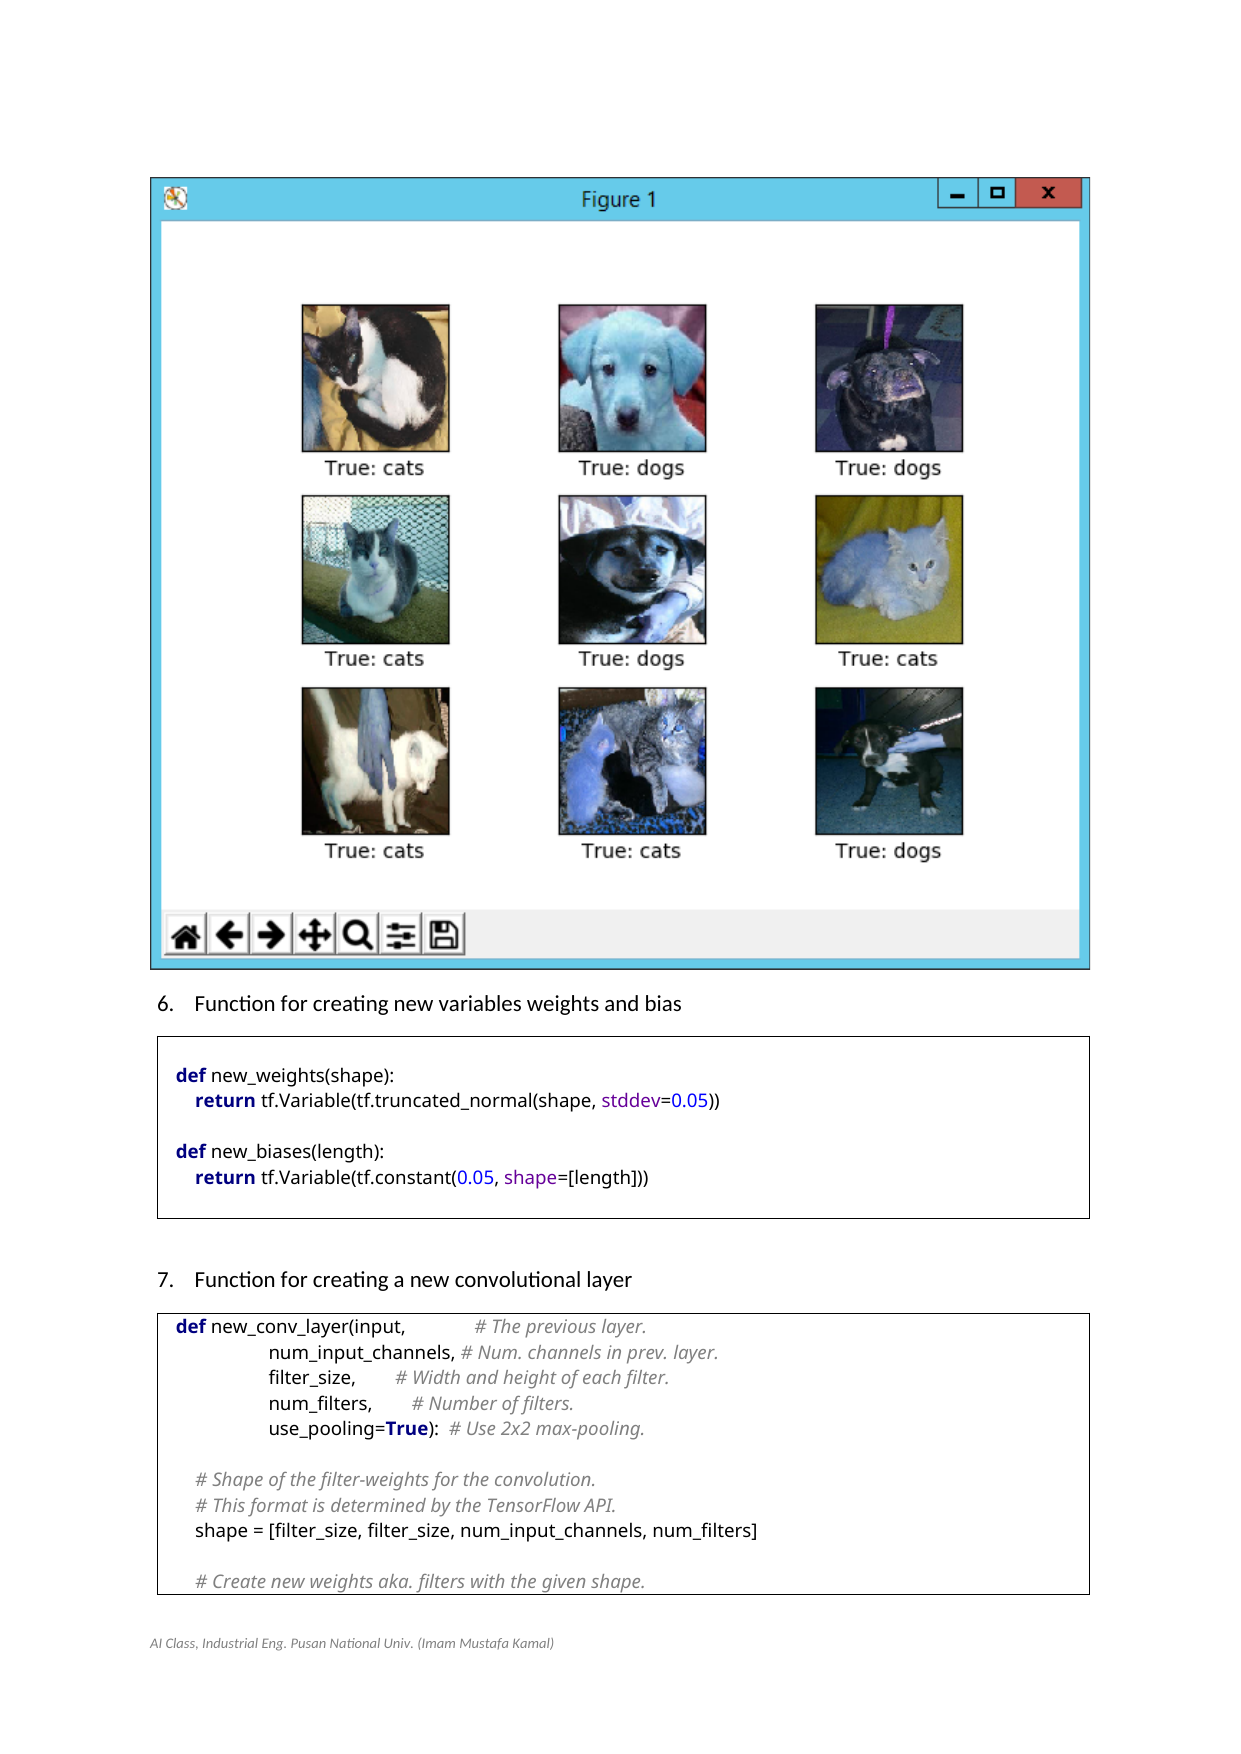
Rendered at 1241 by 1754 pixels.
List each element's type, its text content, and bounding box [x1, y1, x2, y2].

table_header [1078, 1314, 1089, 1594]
picture [150, 177, 1091, 970]
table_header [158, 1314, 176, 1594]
table_header def new_weights(shape): return tf.Variable(tf.truncated_normal(shape, stddev=0.05)) def new_biases(length): return tf.Variable(tf.constant(0.05, shape=[length])) [158, 1037, 1089, 1218]
list Function for creating new variables weights and bias [157, 989, 1090, 1017]
list Function for creating a new convolutional layer [157, 1266, 1090, 1294]
